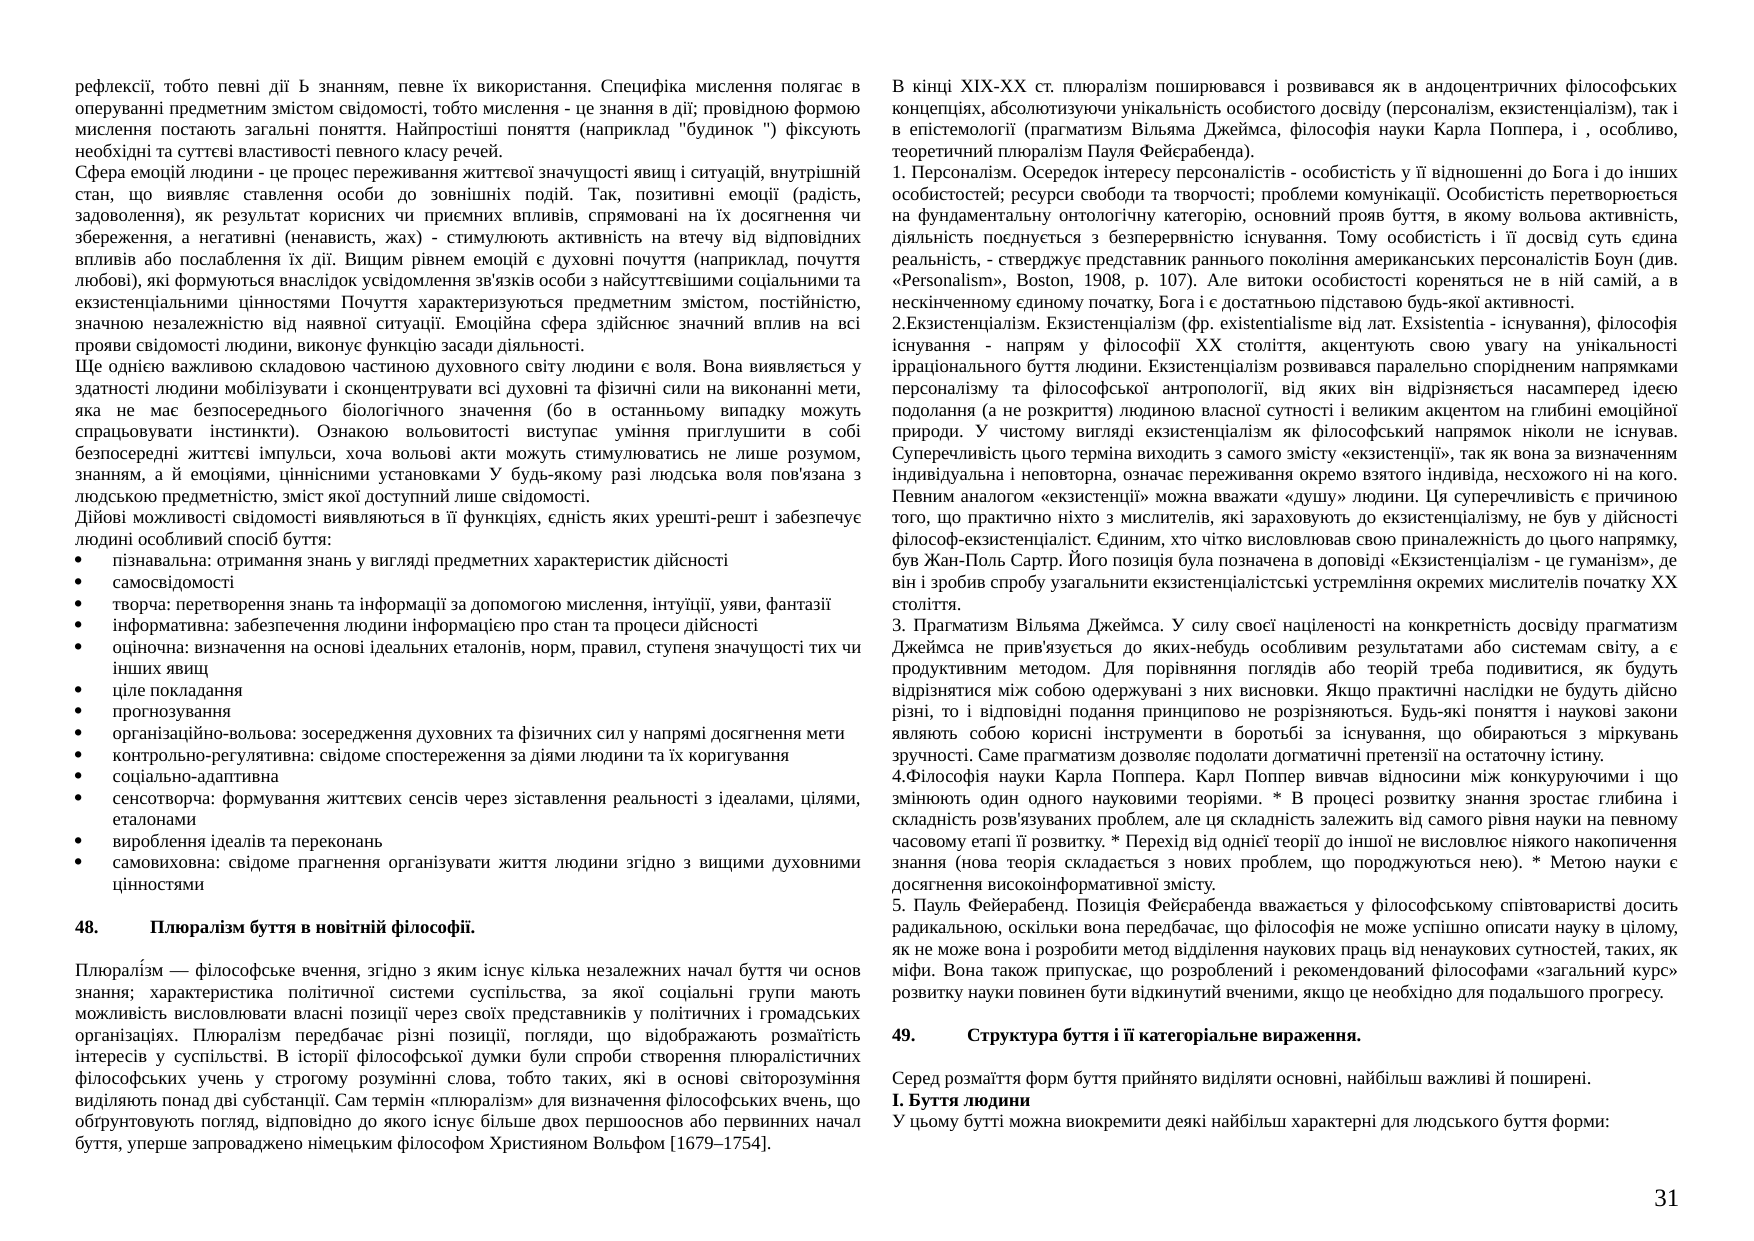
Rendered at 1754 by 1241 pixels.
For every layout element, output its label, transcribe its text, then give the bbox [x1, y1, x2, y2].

text 3. Прагматизм Вільяма Джеймса. У силу своєї націленості на конкретність досвіду прагматизм Джеймса не прив'язується до яких-небудь особливим результатами або системам світу, а є продуктивним методом. Для порівняння поглядів або теорій треба подивитися, як будуть відрізнятися між собою одержувані з них висновки. Якщо практичні наслідки не будуть дійсно різні, то і відповідні подання принципово не розрізняються. Будь-які поняття і наукові закони являють собою корисні інструменти в боротьбі за існування, що обираються з міркувань зручності. Саме прагматизм дозволяє подолати догматичні претензії на остаточну істину. [892, 614, 1679, 765]
text 2.Екзистенціалізм. Екзистенціалізм (фр. existentialisme від лат. Exsistentia - існування), філософія існування - напрям у філософії XX століття, акцентують свою увагу на унікальності ірраціонального буття людини. Екзистенціалізм розвивався паралельно спорідненим напрямками персоналізму та філософської антропології, від яких він відрізняється насамперед ідеєю подолання (а не розкриття) людиною власної сутності і великим акцентом на глибині емоційної природи. У чистому вигляді екзистенціалізм як філософський напрямок ніколи не існував. Суперечливість цього терміна виходить з самого змісту «екзистенції», так як вона за визначенням індивідуальна і неповторна, означає переживання окремо взятого індивіда, несхожого ні на кого. Певним аналогом «екзистенції» можна вважати «душу» людини. Ця суперечливість є причиною того, що практично ніхто з мислителів, які зараховують до екзистенціалізму, не був у дійсності філософ-екзистенціаліст. Єдиним, хто чітко висловлював свою приналежність до цього напрямку, був Жан-Поль Сартр. Його позиція була позначена в доповіді «Екзистенціалізм - це гуманізм», де він і зробив спробу узагальнити екзистенціалістські устремління окремих мислителів початку XX століття. [892, 312, 1679, 614]
list соціально-адаптивна [75, 765, 862, 787]
text У цьому бутті можна виокремити деякі найбільш характерні для людського буття форми: [892, 1110, 1679, 1132]
text Сфера емоцій людини - це процес переживання життєвої значущості явищ і ситуацій, внутрішній стан, що виявляє ставлення особи до зовнішніх подій. Так, позитивні емоції (радість, задоволення), як результат корисних чи приємних впливів, спрямовані на їх досягнення чи збереження, а негативні (ненависть, жах) - стимулюють активність на втечу від відповідних впливів або послаблення їх дії. Вищим рівнем емоцій є духовні почуття (наприклад, почуття любові), які формуються внаслідок усвідомлення зв'язків особи з найсуттєвішими соціальними та екзистенціальними цінностями Почуття характеризуються предметним змістом, постійністю, значною незалежністю від наявної ситуації. Емоційна сфера здійснює значний вплив на всі прояви свідомості людини, виконує функцію засади діяльності. [75, 161, 862, 355]
list організаційно-вольова: зосередження духовних та фізичних сил у напрямі досягнення мети [75, 722, 862, 743]
text 4.Філософія науки Карла Поппера. Карл Поппер вивчав відносини між конкуруючими і що змінюють один одного науковими теоріями. * В процесі розвитку знання зростає глибина і складність розв'язуваних проблем, але ця складність залежить від самого рівня науки на певному часовому етапі її розвитку. * Перехід від однієї теорії до іншої не висловлює ніякого накопичення знання (нова теорія складається з нових проблем, що породжуються нею). * Метою науки є досягнення високоінформативної змісту. [892, 765, 1679, 894]
list прогнозування [75, 700, 862, 722]
text Плюралі́зм — філософське вчення, згідно з яким існує кілька незалежних начал буття чи основ знання; характеристика політичної системи суспільства, за якої соціальні групи мають можливість висловлювати власні позиції через своїх представників у політичних і громадських організаціях. Плюралізм передбачає різні позиції, погляди, що відображають розмаїтість інтересів у суспільстві. В історії філософської думки були спроби створення плюралістичних філософських учень у строгому розумінні слова, тобто таких, які в основі світорозуміння виділяють понад дві субстанції. Сам термін «плюралізм» для визначення філософських вчень, що обґрунтовують погляд, відповідно до якого існує більше двох першооснов або первинних начал буття, уперше запроваджено німецьким філософом Християном Вольфом [1679–1754]. [75, 959, 862, 1153]
text Дійові можливості свідомості виявляються в її функціях, єдність яких урешті-решт і забезпечує людині особливий спосіб буття: [75, 506, 862, 549]
list творча: перетворення знань та інформації за допомогою мислення, інтуїції, уяви, фантазії [75, 592, 862, 614]
list оціночна: визначення на основі ідеальних еталонів, норм, правил, ступеня значущості тих чи інших явищ [75, 636, 862, 679]
list пізнавальна: отримання знань у вигляді предметних характеристик дійсності [75, 549, 862, 571]
list вироблення ідеалів та переконань [75, 830, 862, 851]
list ціле покладання [75, 679, 862, 700]
list самосвідомості [75, 571, 862, 592]
text В кінці ХІХ-ХХ ст. плюралізм поширювався і розвивався як в андоцентричних філософських концепціях, абсолютизуючи унікальність особистого досвіду (персоналізм, екзистенціалізм), так і в епістемології (прагматизм Вільяма Джеймса, філософія науки Карла Поппера, і , особливо, теоретичний плюралізм Пауля Фейєрабенда). [892, 75, 1679, 161]
list інформативна: забезпечення людини інформацією про стан та процеси дійсності [75, 614, 862, 636]
text 1. Персоналізм. Осередок інтересу персоналістів - особистість у її відношенні до Бога і до інших особистостей; ресурси свободи та творчості; проблеми комунікації. Особистість перетворюється на фундаментальну онтологічну категорію, основний прояв буття, в якому вольова активність, діяльність поєднується з безперервністю існування. Тому особистість і її досвід суть єдина реальність, - стверджує представник раннього покоління американських персоналістів Боун (див. «Personalism», Boston, 1908, p. 107). Але витоки особистості кореняться не в ній самій, а в нескінченному єдиному початку, Бога і є достатньою підставою будь-якої активності. [892, 161, 1679, 312]
list сенсотворча: формування життєвих сенсів через зіставлення реальності з ідеалами, цілями, еталонами [75, 787, 862, 830]
text Ще однією важливою складовою частиною духовного світу людини є воля. Вона виявляється у здатності людини мобілізувати і сконцентрувати всі духовні та фізичні сили на виконанні мети, яка не має безпосереднього біологічного значення (бо в останньому випадку можуть спрацьовувати інстинкти). Ознакою вольовитості виступає уміння приглушити в собі безпосередні життєві імпульси, хоча вольові акти можуть стимулюватись не лише розумом, знанням, а й емоціями, ціннісними установками У будь-якому разі людська воля пов'язана з людською предметністю, зміст якої доступний лише свідомості. [75, 355, 862, 506]
list Плюралізм буття в новітній філософії. [75, 916, 862, 937]
list контрольно-регулятивна: свідоме спостереження за діями людини та їх коригування [75, 743, 862, 765]
text Серед розмаїття форм буття прийнято виділяти основні, найбільш важливі й поширені. [892, 1067, 1679, 1088]
text 5. Пауль Фейерабенд. Позиція Фейєрабенда вважається у філософському співтоваристві досить радикальною, оскільки вона передбачає, що філософія не може успішно описати науку в цілому, як не може вона і розробити метод відділення наукових праць від ненаукових сутностей, таких, як міфи. Вона також припускає, що розроблений і рекомендований філософами «загальний курс» розвитку науки повинен бути відкинутий вченими, якщо це необхідно для подальшого прогресу. [892, 894, 1679, 1002]
list Структура буття і її категоріальне вираження. [892, 1024, 1679, 1045]
text І. Буття людини [892, 1088, 1679, 1110]
list самовиховна: свідоме прагнення організувати життя людини згідно з вищими духовними цінностями [75, 851, 862, 894]
